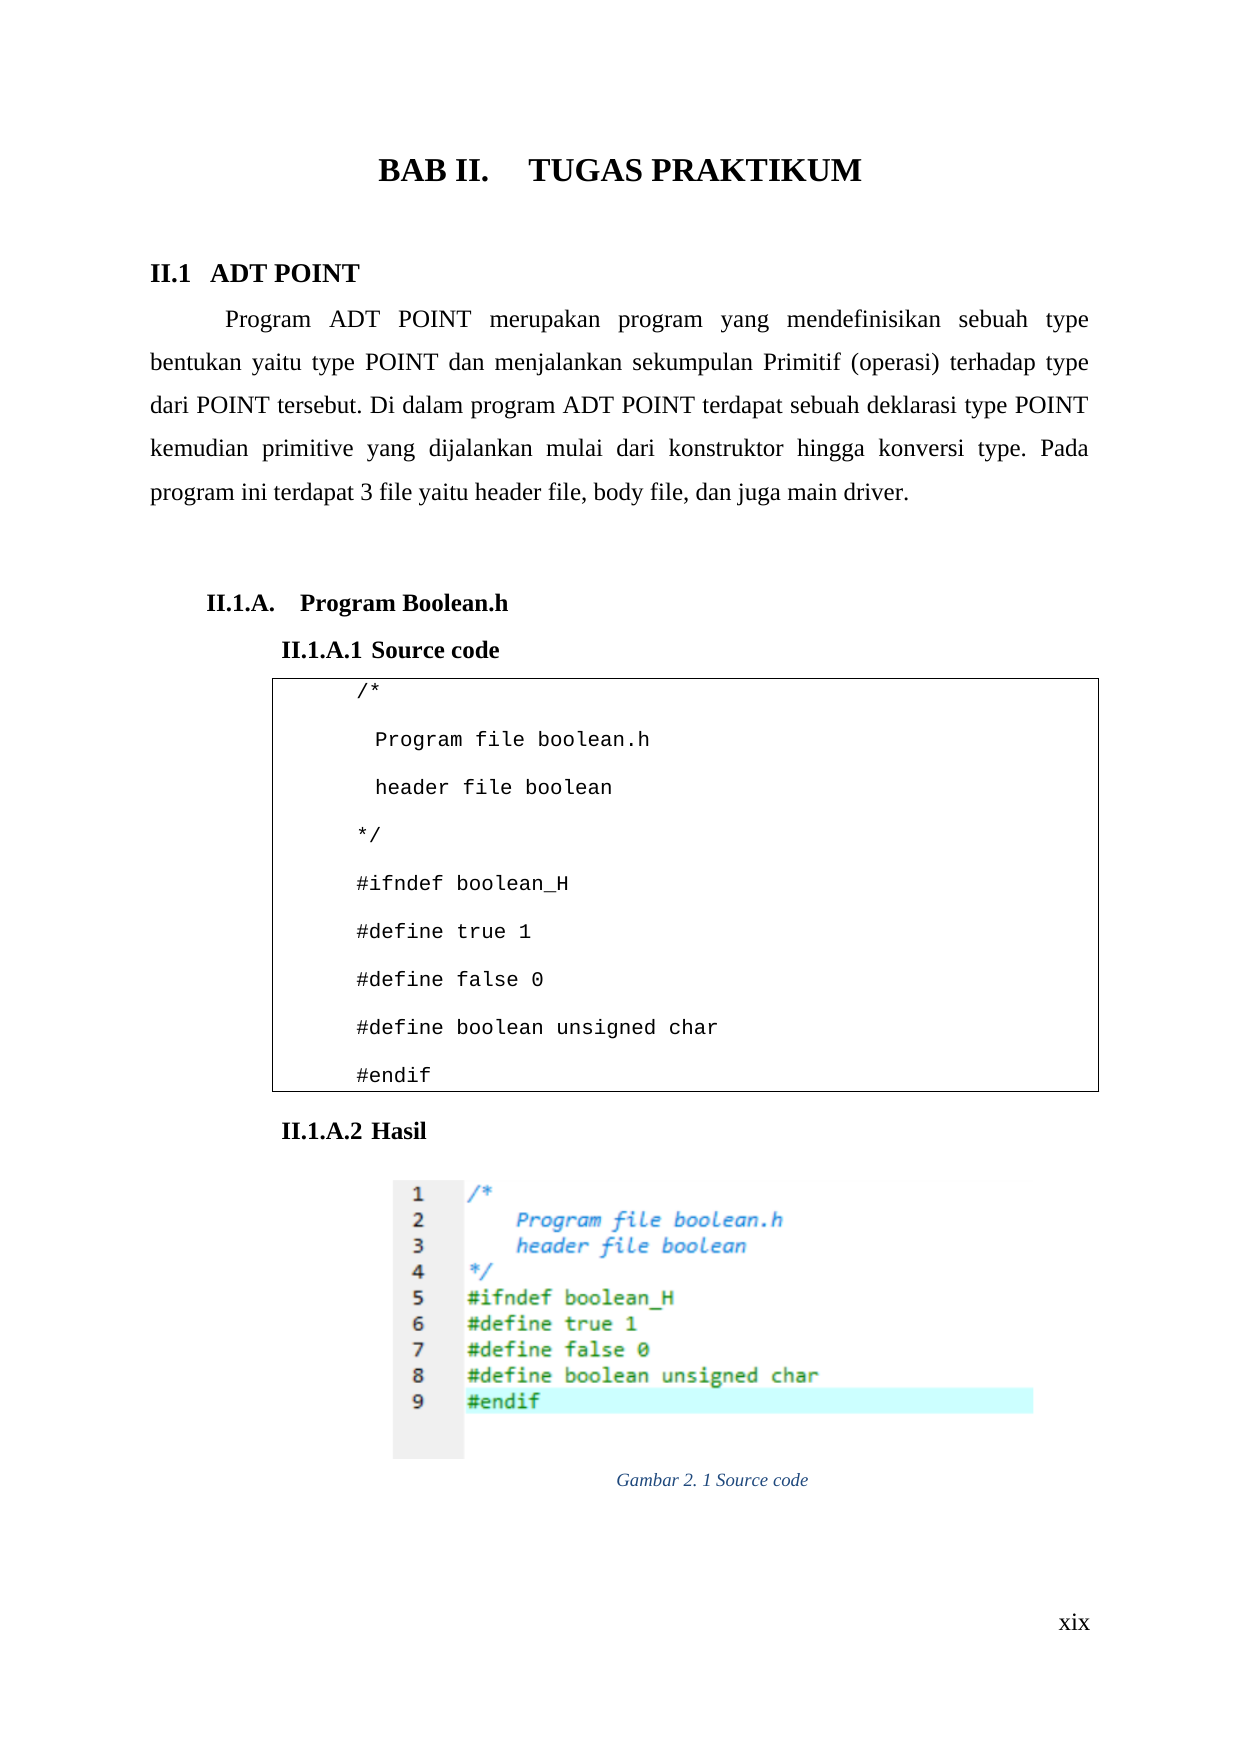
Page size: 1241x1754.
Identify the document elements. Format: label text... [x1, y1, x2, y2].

text #define true 1 [273, 918, 1098, 945]
text Program ADT POINT merupakan program yang mendefinisikan sebuah type bentukan yaitu type POINT dan menjalankan sekumpulan Primitif (operasi) terhadap type dari POINT tersebut. Di dalam program ADT POINT terdapat sebuah deklarasi type POINT kemudian primitive yang dijalankan mulai dari konstruktor hingga konversi type. Pada program ini terdapat 3 file yaitu header file, body file, dan juga main driver. [150, 304, 1090, 505]
text #ifndef boolean_H [273, 870, 1098, 897]
text /* [273, 679, 1098, 705]
text #define false 0 [273, 966, 1098, 993]
subtitle Source code [281, 635, 1090, 664]
subtitle Hasil [281, 1116, 1090, 1144]
text */ [273, 822, 1098, 849]
text #define boolean unsigned char [273, 1014, 1098, 1041]
subtitle TUGAS PRAKTIKUM [150, 150, 1090, 188]
picture [392, 1180, 1034, 1459]
text Program file boolean.h [273, 726, 1098, 753]
subtitle ADT POINT [150, 257, 1090, 289]
subtitle Program Boolean.h [206, 588, 1090, 617]
text #endif [273, 1062, 1098, 1091]
text header file boolean [273, 774, 1098, 801]
